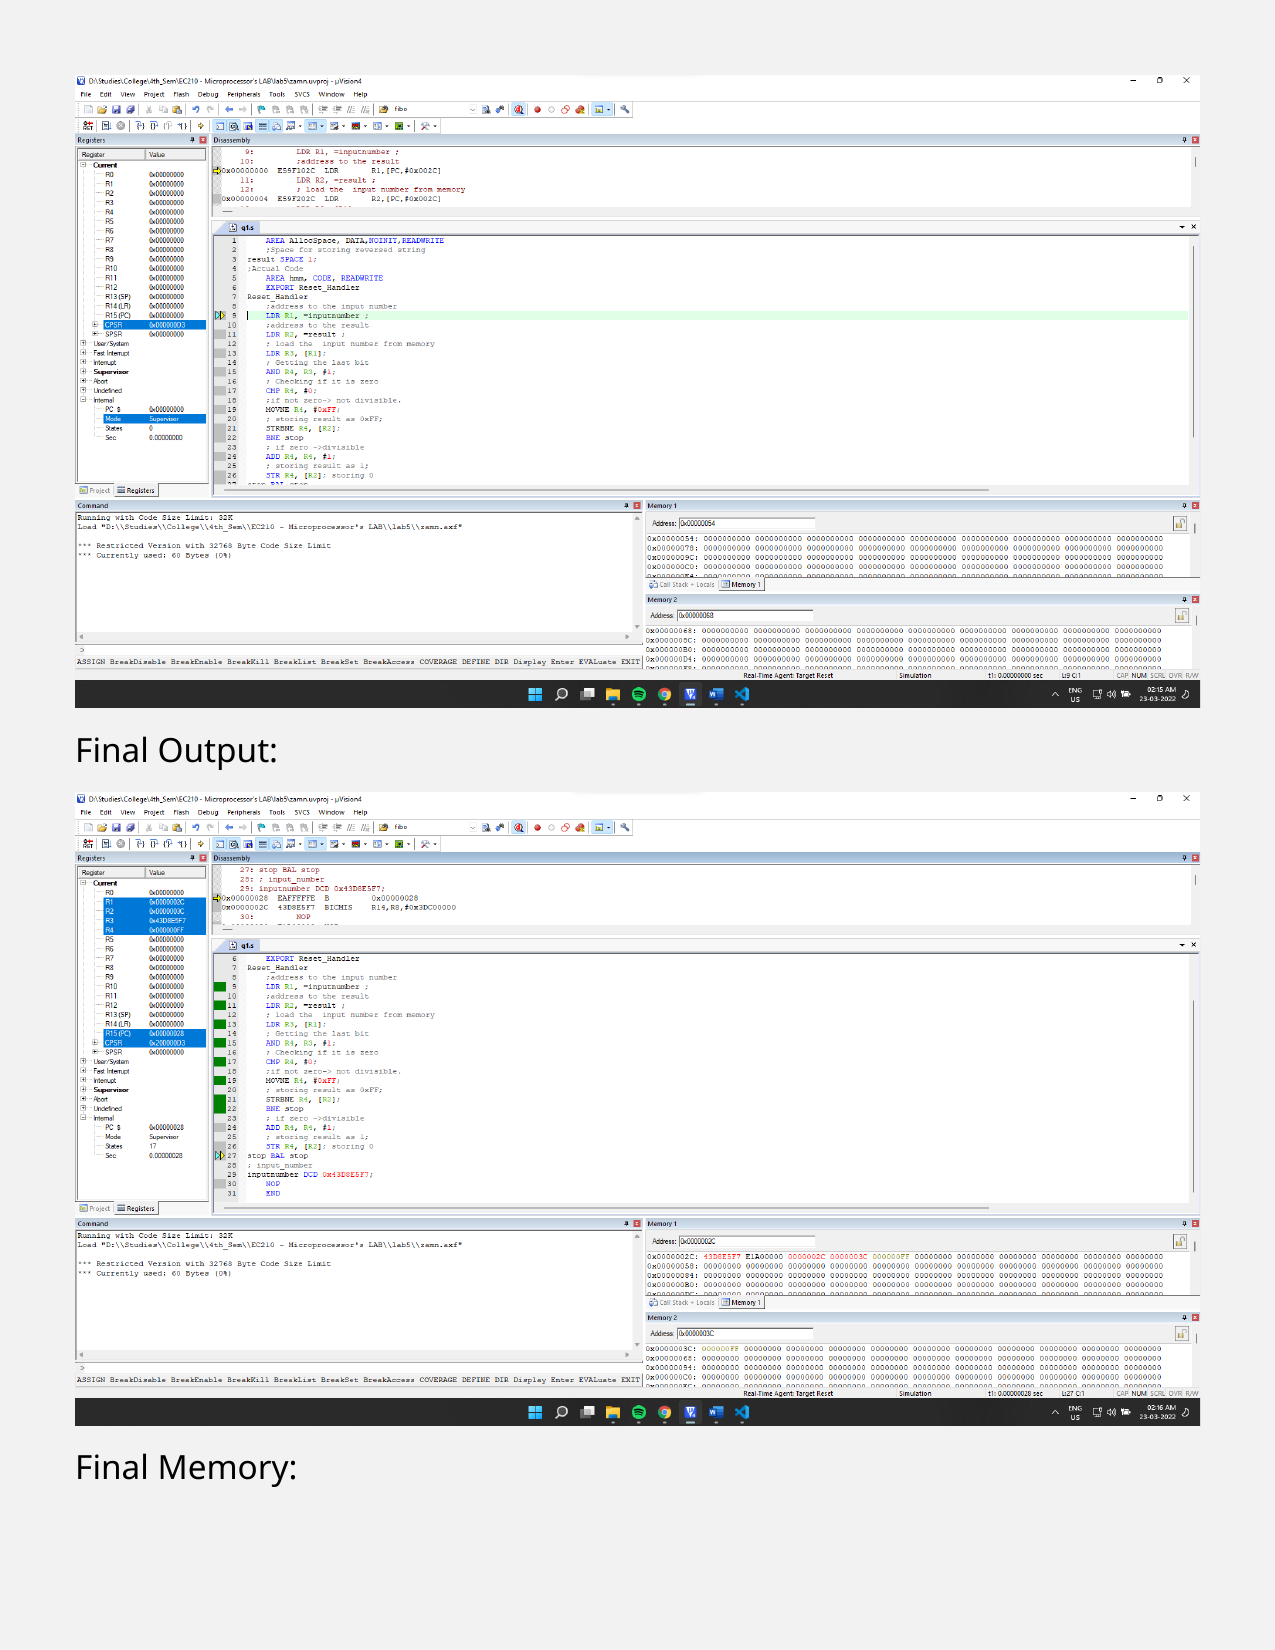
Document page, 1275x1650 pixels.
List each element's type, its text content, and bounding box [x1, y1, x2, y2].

picture [75, 792, 1200, 1426]
picture [75, 75, 1200, 708]
text Final Output: [75, 727, 1200, 772]
text Final Memory: [75, 1444, 1200, 1489]
